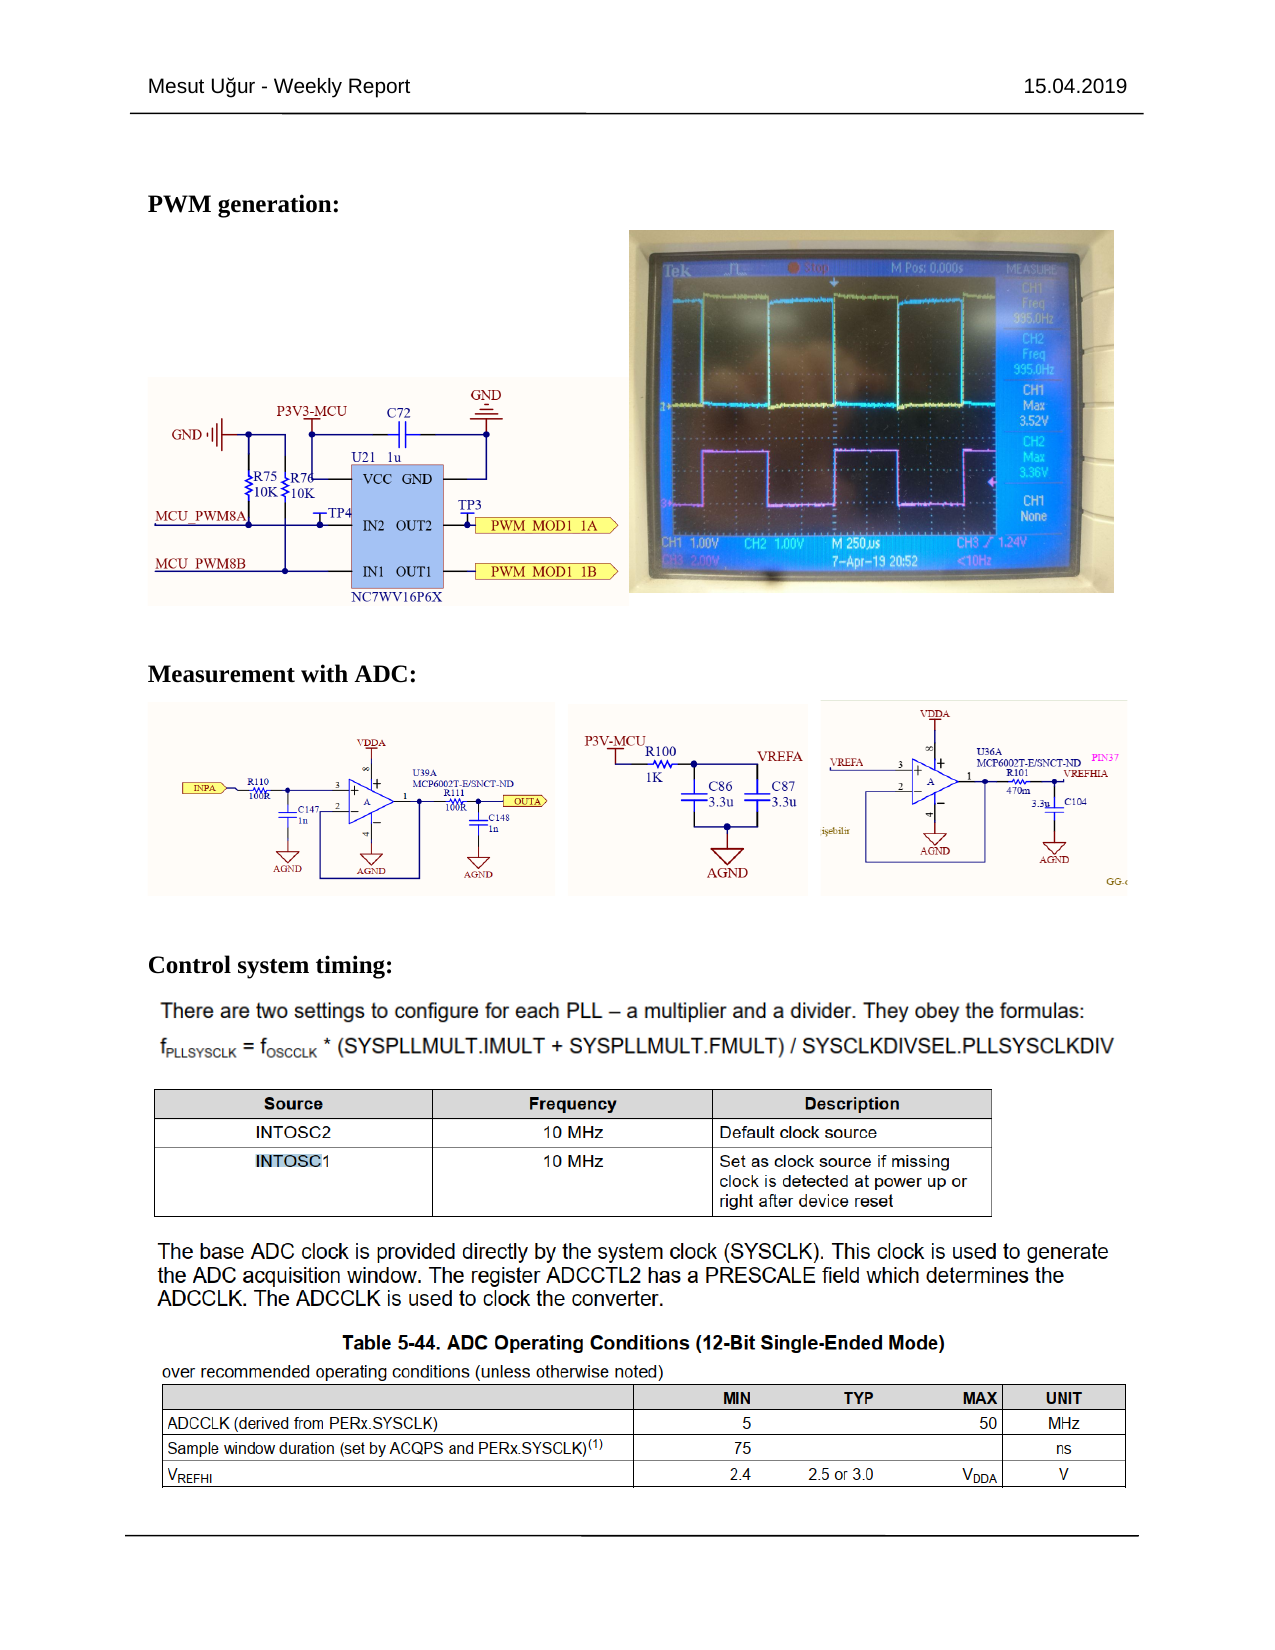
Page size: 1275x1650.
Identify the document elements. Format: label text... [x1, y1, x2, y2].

picture [820, 700, 1128, 896]
text PWM generation: [148, 189, 1127, 218]
picture [147, 1322, 1128, 1488]
picture [147, 702, 556, 896]
picture [147, 1234, 1128, 1311]
picture [147, 1082, 1005, 1222]
picture [147, 230, 1114, 606]
picture [147, 991, 1128, 1070]
text Control system timing: [148, 950, 1127, 978]
text Measurement with ADC: [148, 659, 1127, 688]
picture [567, 704, 808, 896]
